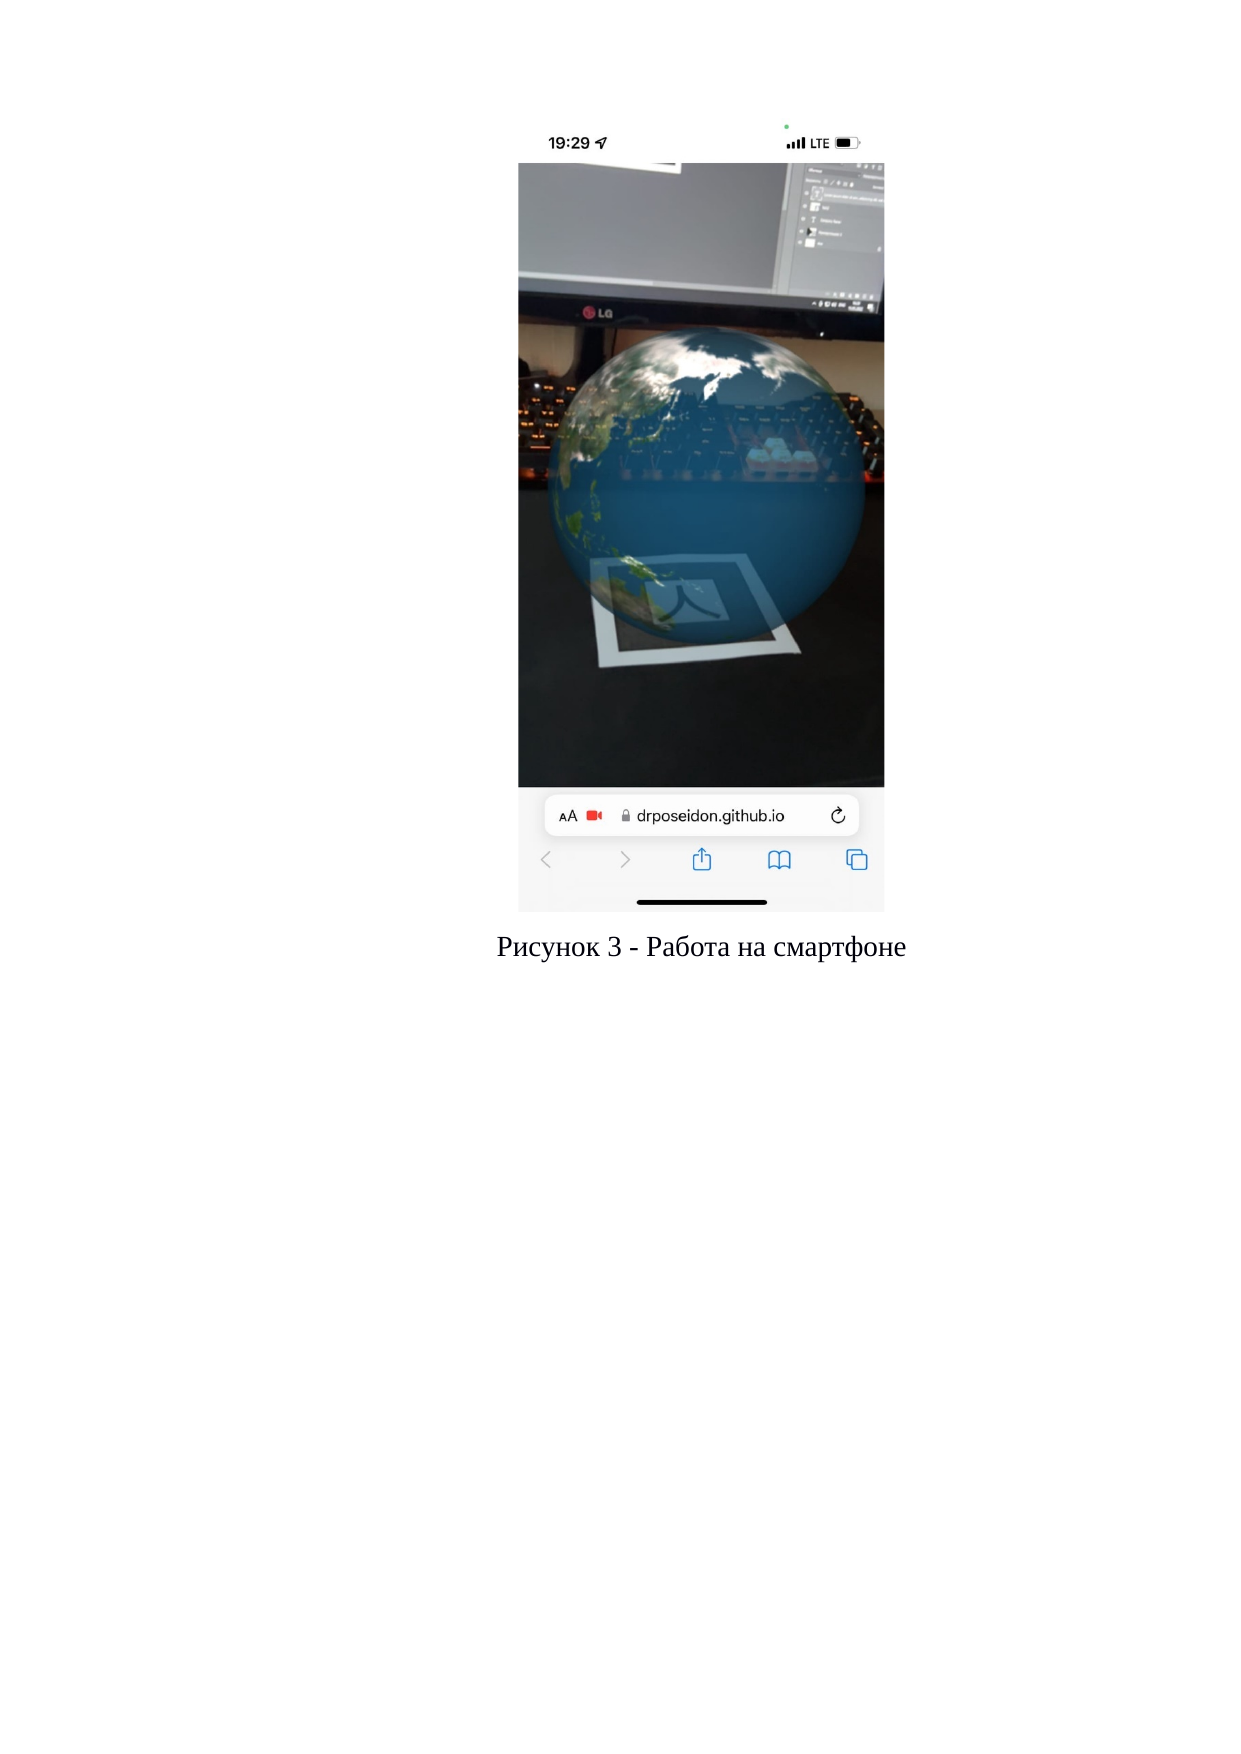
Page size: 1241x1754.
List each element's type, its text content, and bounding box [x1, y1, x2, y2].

picture [518, 118, 885, 912]
